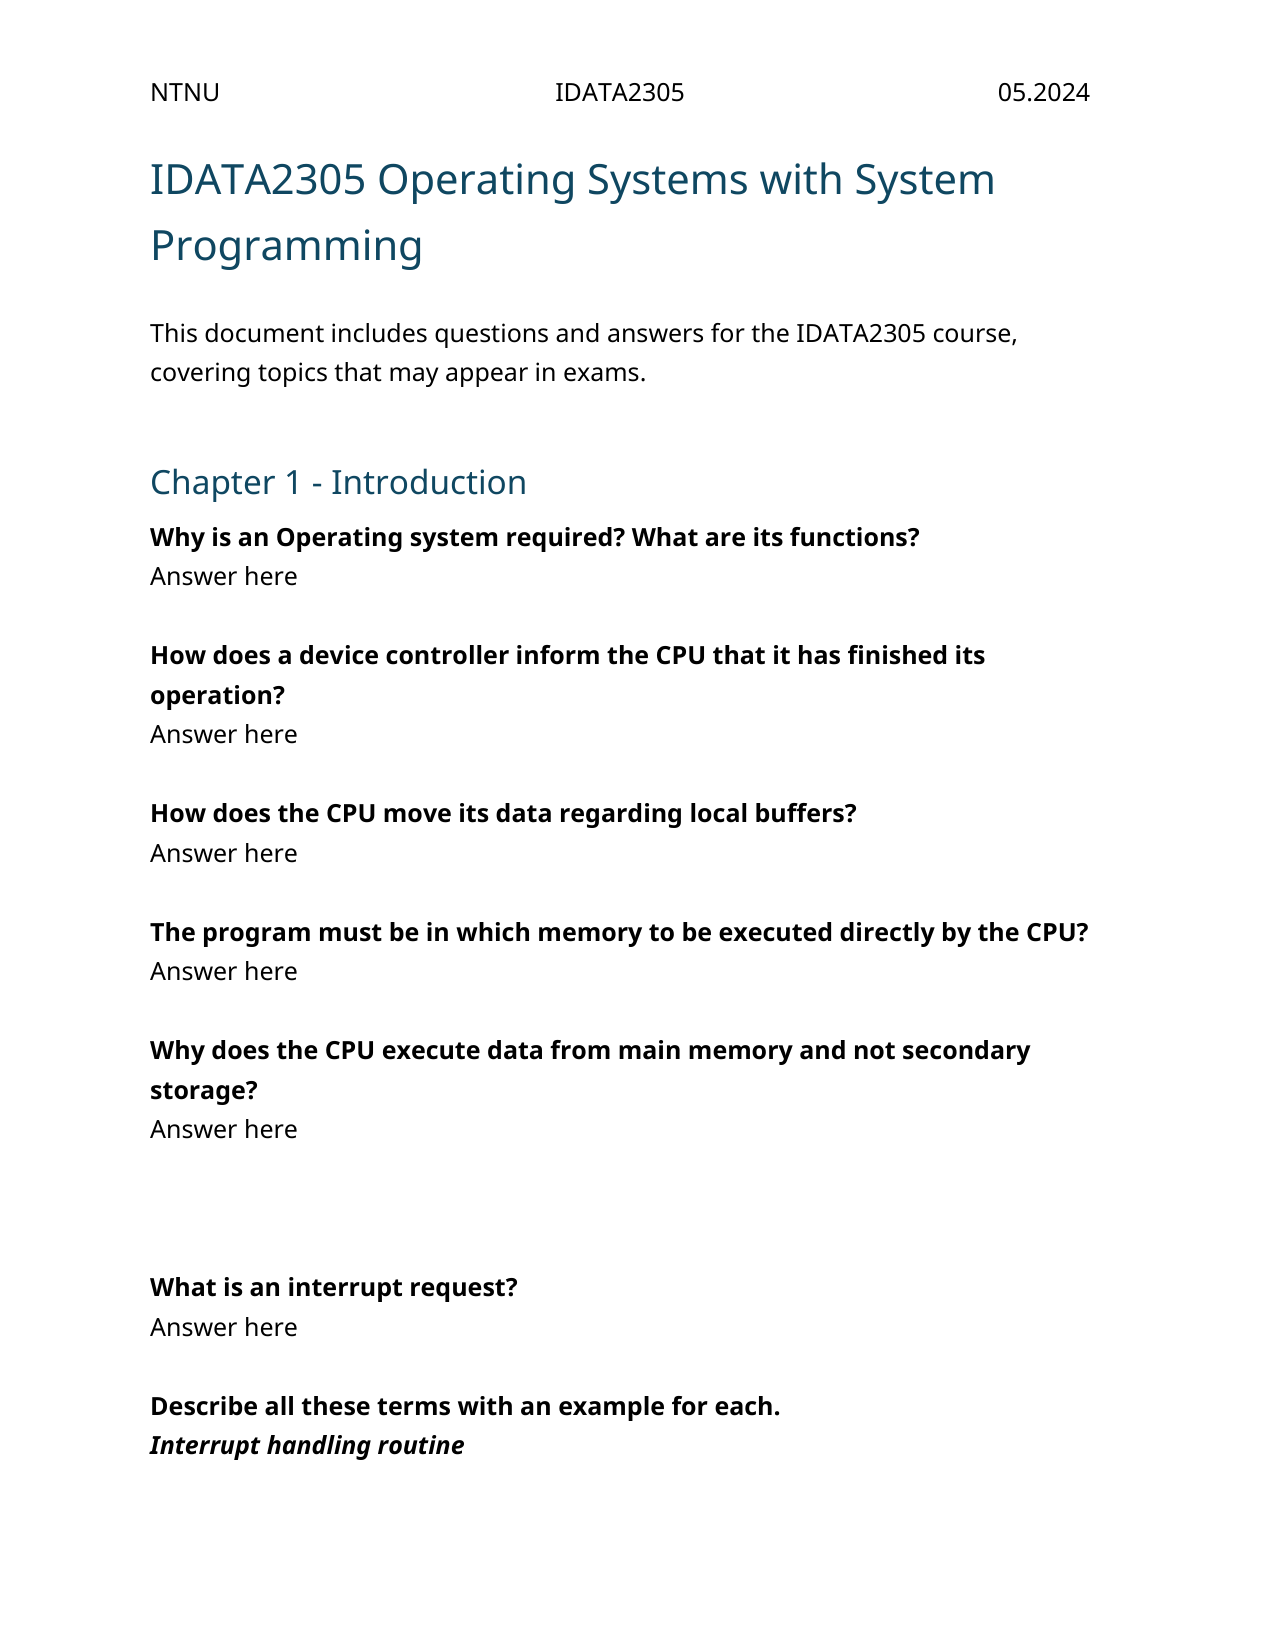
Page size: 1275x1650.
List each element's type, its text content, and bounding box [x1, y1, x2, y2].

subtitle This document includes questions and answers for the IDATA2305 course, covering topics that may appear in exams. [150, 315, 1125, 389]
text Answer here [150, 954, 1125, 988]
text Answer here [150, 559, 1125, 593]
text Why does the CPU execute data from main memory and not secondary storage? [150, 1033, 1125, 1106]
text How does a device controller inform the CPU that it has finished its operation? [150, 638, 1125, 712]
text Answer here [150, 717, 1125, 751]
text The program must be in which memory to be executed directly by the CPU? [150, 914, 1125, 948]
text How does the CPU move its data regarding local buffers? [150, 796, 1125, 830]
text Answer here [150, 835, 1125, 869]
text Why is an Operating system required? What are its functions? [150, 519, 1125, 554]
text Answer here [150, 1309, 1125, 1343]
text What is an interrupt request? [150, 1270, 1125, 1304]
subtitle IDATA2305 Operating Systems with System Programming [150, 150, 1125, 273]
text Interrupt handling routine [150, 1428, 1125, 1462]
subtitle Chapter 1 - Introduction [150, 459, 1125, 504]
text Describe all these terms with an example for each. [150, 1388, 1125, 1422]
text Answer here [150, 1112, 1125, 1146]
